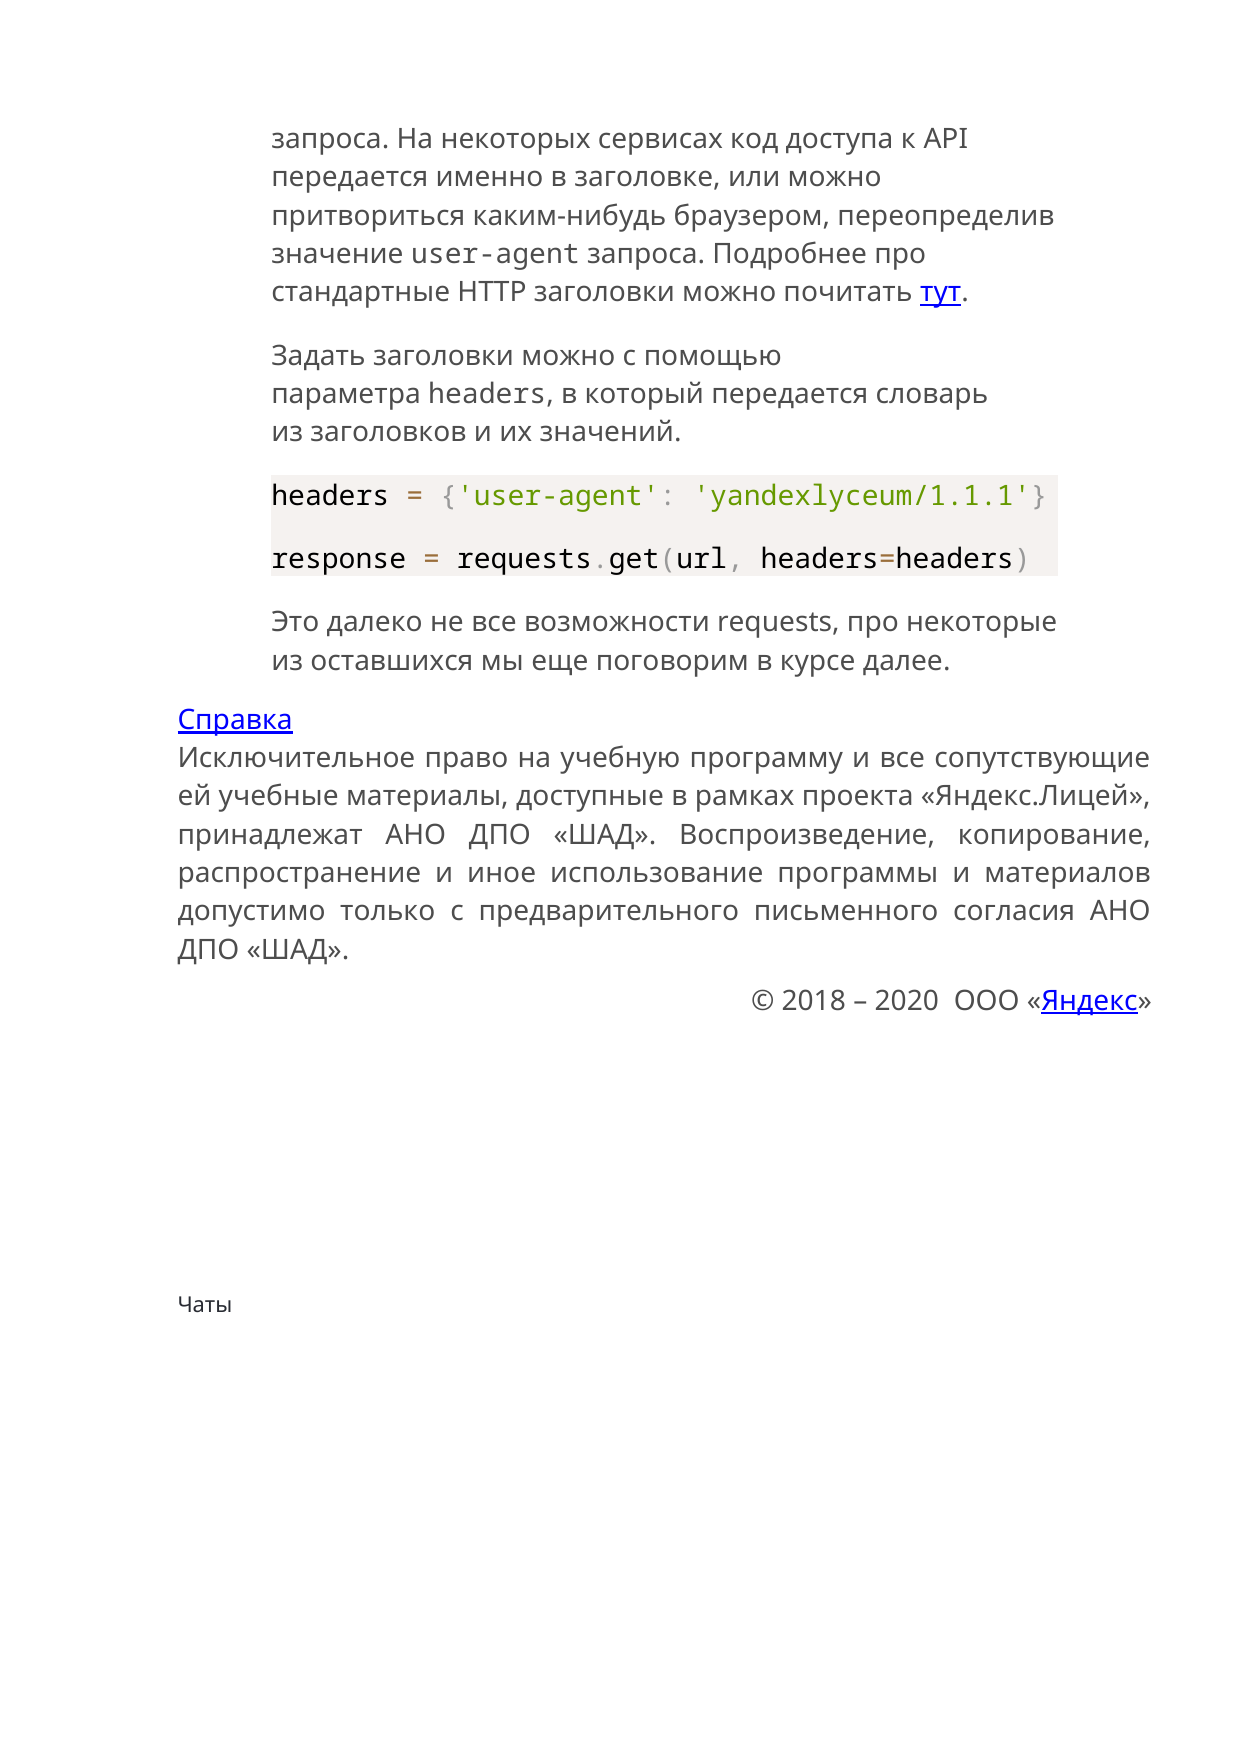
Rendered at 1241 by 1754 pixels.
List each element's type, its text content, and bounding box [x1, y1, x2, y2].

text Справка [177, 699, 1152, 737]
text headers = {'user-agent': 'yandexlyceum/1.1.1'} [271, 475, 1058, 513]
text Задать заголовки можно с помощью параметра headers, в который передается словарь из заголовков и их значений. [271, 335, 1058, 450]
text © 2018 – 2020 ООО «Яндекс» [177, 980, 1152, 1018]
text response = requests.get(url, headers=headers) [271, 538, 1058, 576]
text Чаты [177, 1287, 1152, 1319]
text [271, 118, 1058, 310]
text Это далеко не все возможности requests, про некоторые из оставшихся мы еще поговорим в курсе далее. [271, 601, 1058, 678]
text Исключительное право на учебную программу и все сопутствующие ей учебные материалы, доступные в рамках проекта «Яндекс.Лицей», принадлежат АНО ДПО «ШАД». Воспроизведение, копирование, распространение и иное использование программы и материалов допустимо только с предварительного письменного согласия АНО ДПО «ШАД». [177, 737, 1152, 967]
